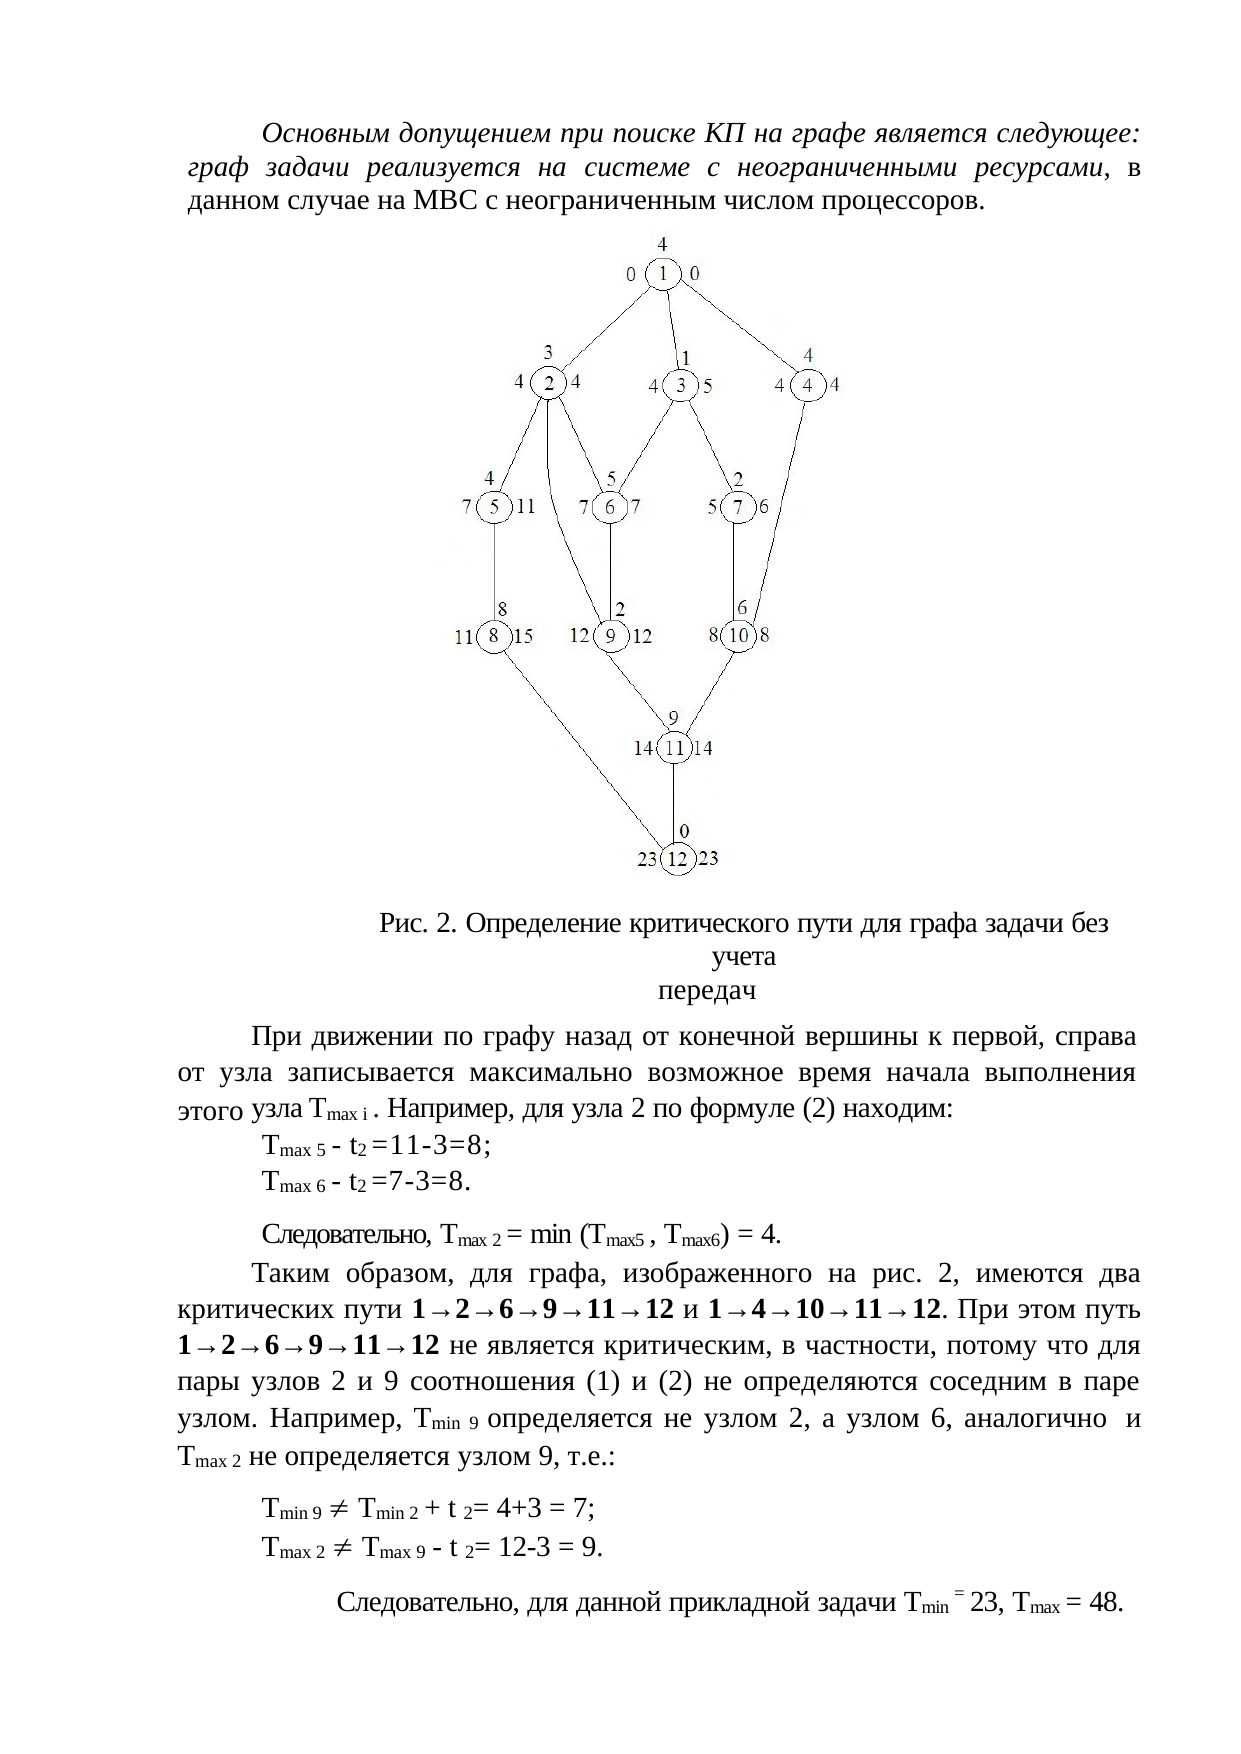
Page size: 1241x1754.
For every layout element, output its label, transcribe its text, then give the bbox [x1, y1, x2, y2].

text Следовательно, Tmax 2 = min (Tmax5 , Tmax6) = 4. [261, 1216, 1219, 1252]
text Следовательно, для данной прикладной задачи Tmin = 23, Тmах = 48. [336, 1582, 1219, 1620]
text Рис. 2. Определение критического пути для графа задачи без учета [350, 905, 1138, 972]
text передач [249, 972, 1165, 1006]
text Tmin 9  Tmin 2 + t 2= 4+3 = 7; [261, 1490, 1219, 1526]
text Основным допущением при поиске КП на графе является следующее: граф задачи реализуется на системе с неограниченными ресурсами, в данном случае на МВС с неограниченным числом процессоров. [188, 115, 1141, 216]
picture [439, 230, 845, 876]
text При движении по графу назад от конечной вершины к первой, справа от узла записывается максимально возможное время начала выполнения этого узла Tmax i . Например, для узла 2 по формуле (2) находим: [177, 1018, 1137, 1126]
text Таким образом, для графа, изображенного на рис. 2, имеются два критических пути 1→2→6→9→11→12 и 1→4→10→11→12. При этом путь 1→2→6→9→11→12 не является критическим, в частности, потому что для пары узлов 2 и 9 соотношения (1) и (2) не определяются соседним в паре узлом. Например, Tmin 9 определяется не узлом 2, а узлом 6, аналогично и Tmax 2 не определяется узлом 9, т.е.: [177, 1255, 1141, 1474]
text Tmax 5 - t2 =11-3=8; [262, 1130, 1219, 1163]
text Tmax 2  Tmax 9 - t 2= 12-3 = 9. [261, 1529, 1219, 1565]
text Tmax 6 - t2 =7-3=8. [261, 1163, 1219, 1199]
